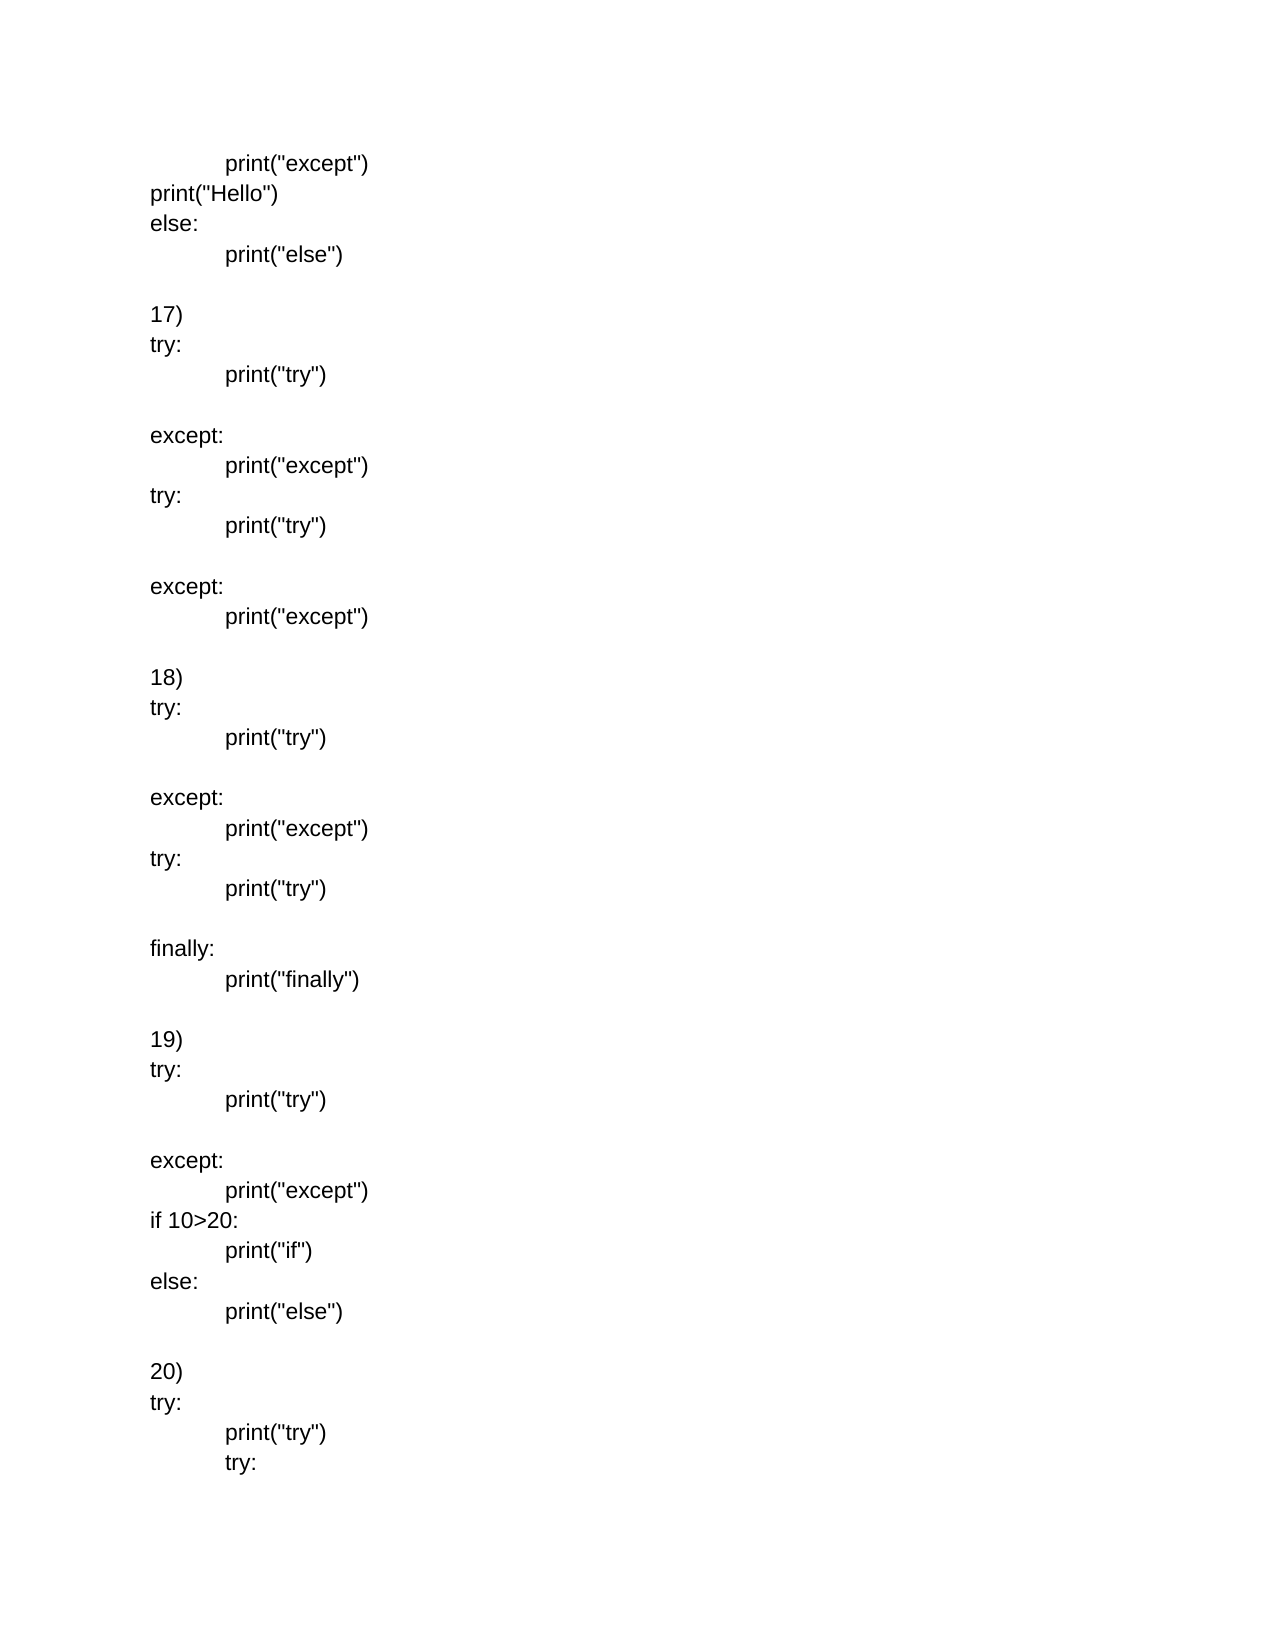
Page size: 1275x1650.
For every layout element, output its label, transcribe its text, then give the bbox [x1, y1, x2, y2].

text print("try") [150, 875, 1125, 901]
text except: [150, 1147, 1125, 1173]
text print("except") [150, 603, 1125, 629]
text print("finally") [150, 966, 1125, 992]
text except: [150, 573, 1125, 599]
text try: [150, 694, 1125, 720]
text try: [150, 845, 1125, 871]
text except: [150, 784, 1125, 811]
text print("Hello") [150, 180, 1125, 207]
text print("except") [150, 1177, 1125, 1203]
text try: [150, 1056, 1125, 1083]
text finally: [150, 935, 1125, 962]
text print("except") [150, 150, 1125, 176]
text print("else") [150, 1298, 1125, 1324]
text print("except") [150, 814, 1125, 841]
text except: [150, 422, 1125, 448]
text print("if") [150, 1237, 1125, 1264]
text try: [150, 482, 1125, 509]
text 18) [150, 663, 1125, 690]
text print("try") [150, 1419, 1125, 1445]
text try: [150, 1388, 1125, 1415]
text print("else") [150, 241, 1125, 267]
text print("except") [150, 452, 1125, 478]
text try: [150, 1449, 1125, 1475]
text print("try") [150, 512, 1125, 539]
text print("try") [150, 361, 1125, 388]
text else: [150, 210, 1125, 237]
text try: [150, 331, 1125, 358]
text else: [150, 1268, 1125, 1294]
text 20) [150, 1358, 1125, 1385]
text 17) [150, 301, 1125, 327]
text if 10>20: [150, 1207, 1125, 1234]
text 19) [150, 1026, 1125, 1052]
text print("try") [150, 1086, 1125, 1113]
text print("try") [150, 724, 1125, 750]
